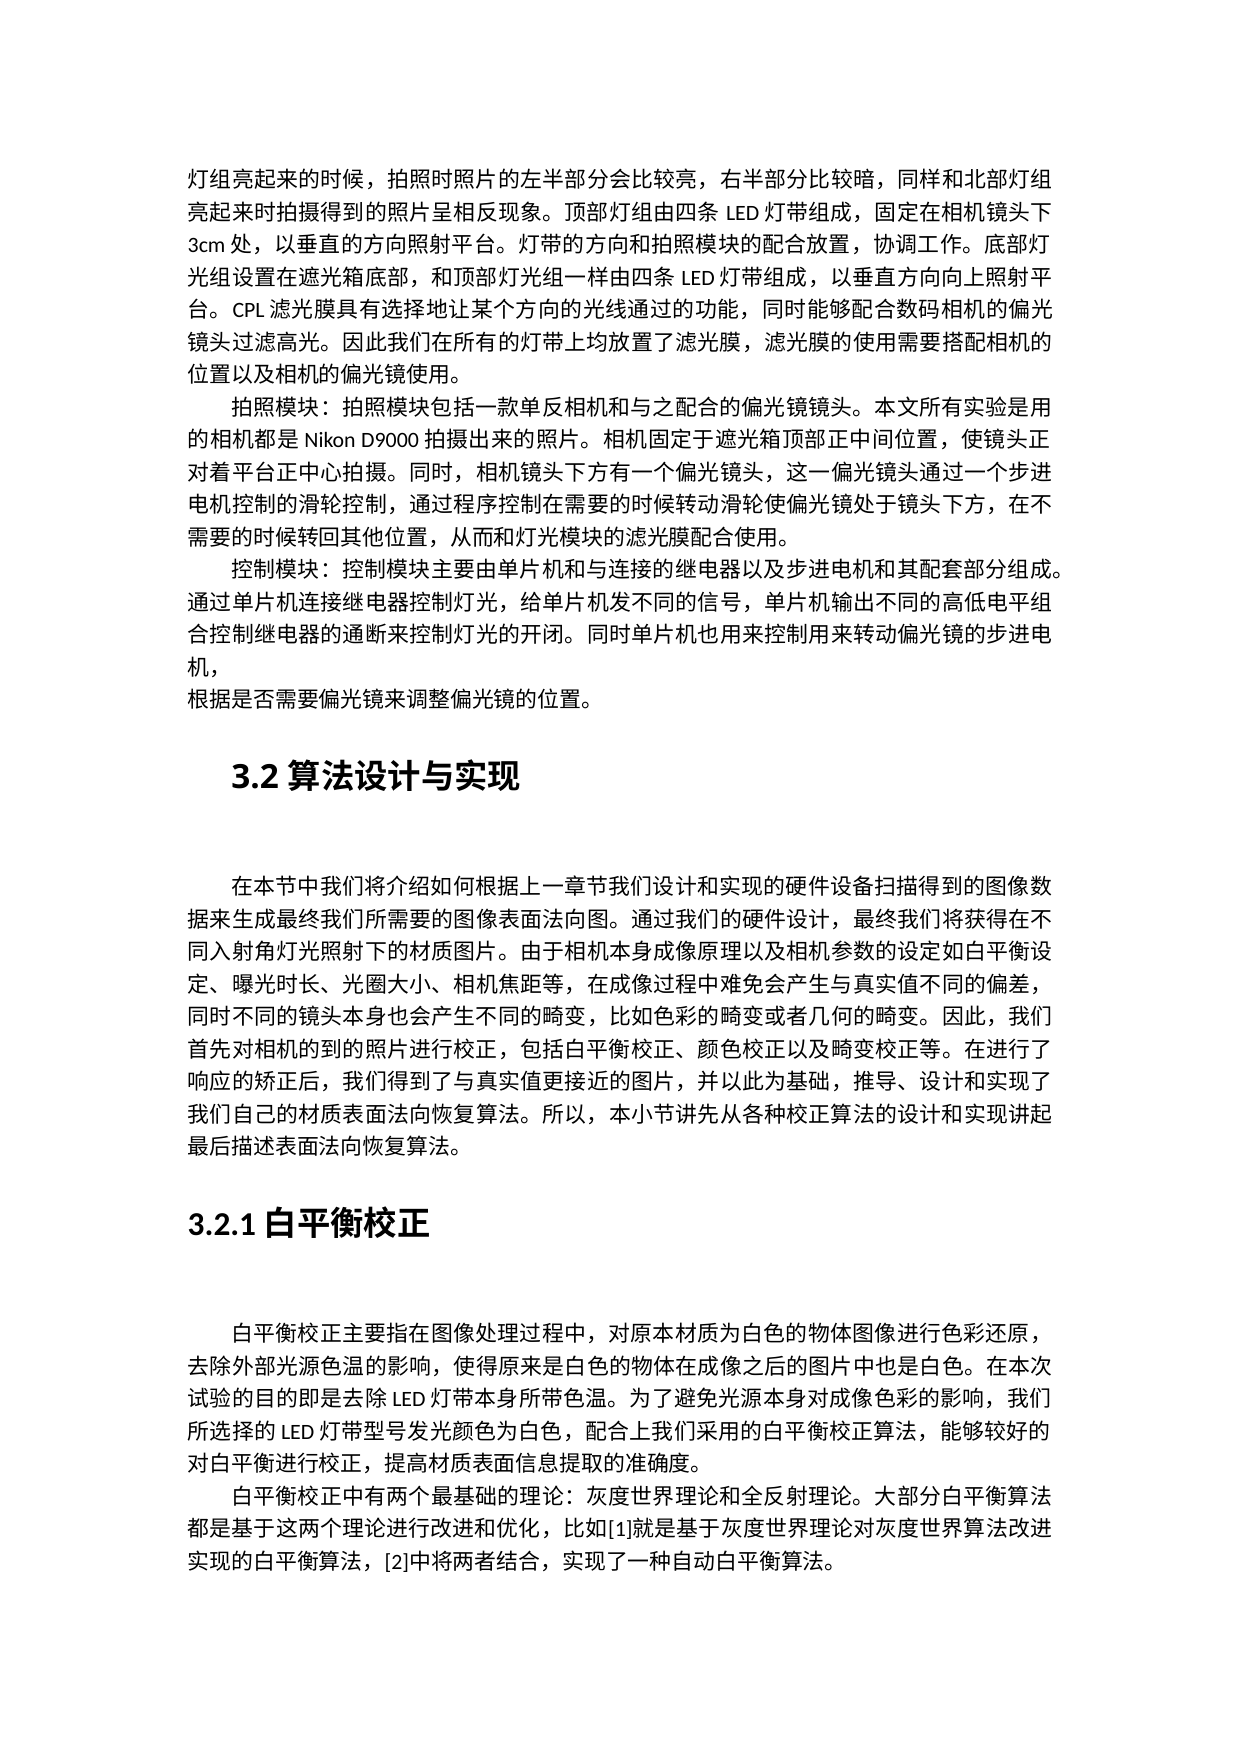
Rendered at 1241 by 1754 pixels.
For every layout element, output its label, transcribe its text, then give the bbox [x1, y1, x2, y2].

text 白平衡校正中有两个最基础的理论：灰度世界理论和全反射理论。大部分白平衡算法都是基于这两个理论进行改进和优化，比如[1]就是基于灰度世界理论对灰度世界算法改进实现的白平衡算法，[2]中将两者结合，实现了一种自动白平衡算法。 [187, 1478, 1053, 1576]
text 拍照模块：拍照模块包括一款单反相机和与之配合的偏光镜镜头。本文所有实验是用的相机都是Nikon D9000拍摄出来的照片。相机固定于遮光箱顶部正中间位置，使镜头正对着平台正中心拍摄。同时，相机镜头下方有一个偏光镜头，这一偏光镜头通过一个步进电机控制的滑轮控制，通过程序控制在需要的时候转动滑轮使偏光镜处于镜头下方，在不需要的时候转回其他位置，从而和灯光模块的滤光膜配合使用。 [187, 389, 1053, 552]
text 控制模块：控制模块主要由单片机和与连接的继电器以及步进电机和其配套部分组成。通过单片机连接继电器控制灯光，给单片机发不同的信号，单片机输出不同的高低电平组合控制继电器的通断来控制灯光的开闭。同时单片机也用来控制用来转动偏光镜的步进电机， [187, 552, 1053, 682]
text 在本节中我们将介绍如何根据上一章节我们设计和实现的硬件设备扫描得到的图像数据来生成最终我们所需要的图像表面法向图。通过我们的硬件设计，最终我们将获得在不同入射角灯光照射下的材质图片。由于相机本身成像原理以及相机参数的设定如白平衡设定、曝光时长、光圈大小、相机焦距等，在成像过程中难免会产生与真实值不同的偏差，同时不同的镜头本身也会产生不同的畸变，比如色彩的畸变或者几何的畸变。因此，我们首先对相机的到的照片进行校正，包括白平衡校正、颜色校正以及畸变校正等。在进行了响应的矫正后，我们得到了与真实值更接近的图片，并以此为基础，推导、设计和实现了我们自己的材质表面法向恢复算法。所以，本小节讲先从各种校正算法的设计和实现讲起，最后描述表面法向恢复算法。 [187, 869, 1053, 1161]
text 白平衡校正主要指在图像处理过程中，对原本材质为白色的物体图像进行色彩还原，去除外部光源色温的影响，使得原来是白色的物体在成像之后的图片中也是白色。在本次试验的目的即是去除LED灯带本身所带色温。为了避免光源本身对成像色彩的影响，我们所选择的LED灯带型号发光颜色为白色，配合上我们采用的白平衡校正算法，能够较好的对白平衡进行校正，提高材质表面信息提取的准确度。 [187, 1316, 1053, 1478]
subtitle 3.2.1 白平衡校正 [187, 1188, 1053, 1253]
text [187, 162, 1053, 389]
subtitle 3.2 算法设计与实现 [187, 742, 1053, 807]
text 根据是否需要偏光镜来调整偏光镜的位置。 [187, 682, 1053, 714]
